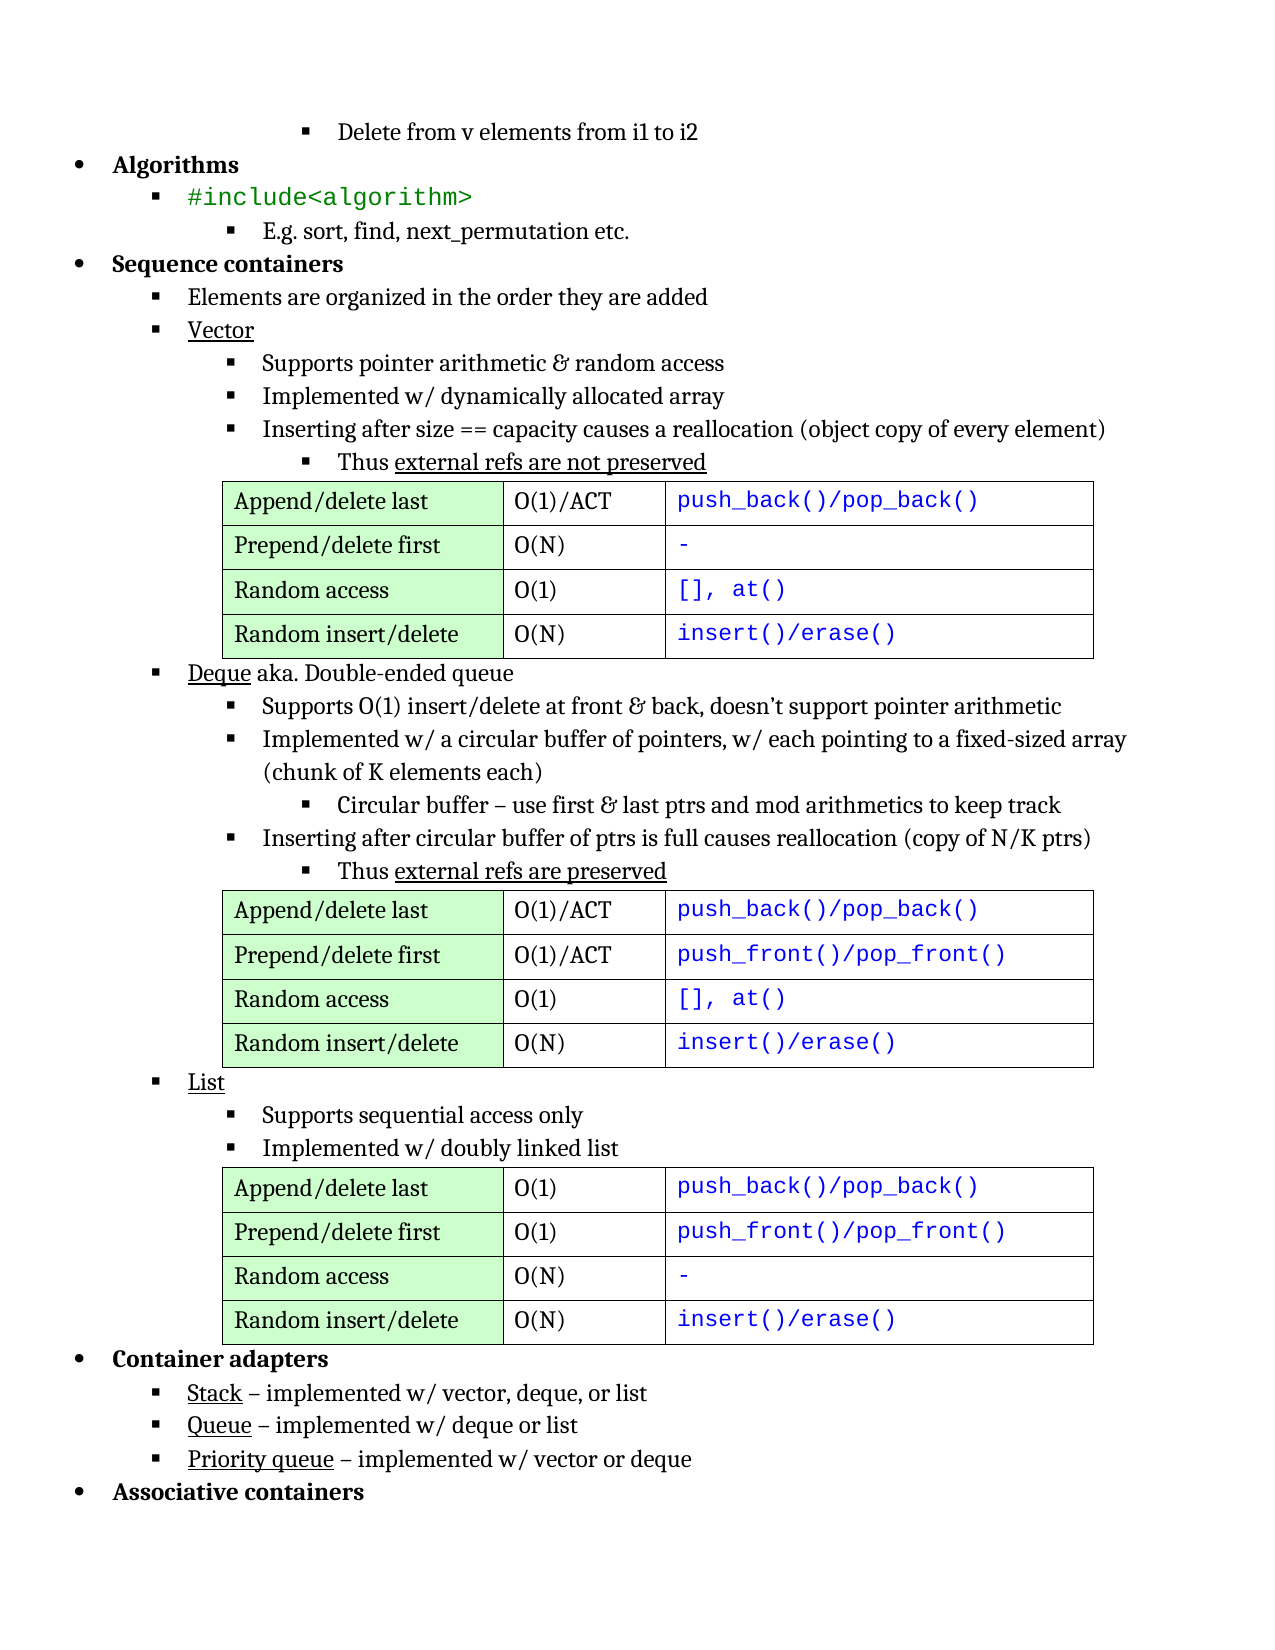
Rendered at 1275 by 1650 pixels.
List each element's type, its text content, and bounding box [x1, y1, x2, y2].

table_cell push_front()/pop_front() [666, 1213, 1093, 1256]
list Supports pointer arithmetic & random access [225, 349, 1200, 377]
list Implemented w/ a circular buffer of pointers, w/ each pointing to a fixed-sized array (chunk of K elements each) [225, 725, 1200, 787]
list Implemented w/ dynamically allocated array [225, 382, 1200, 411]
list Container adapters [75, 1345, 1200, 1374]
list Queue – implemented w/ deque or list [150, 1411, 1200, 1440]
list Circular buffer – use first & last ptrs and mod arithmetics to keep track [300, 791, 1200, 820]
table_cell O(1) [504, 570, 665, 614]
table_header O(1)/ACT [504, 891, 665, 934]
table_header Append/delete last [223, 891, 503, 934]
table_cell O(N) [504, 1024, 665, 1067]
list Inserting after size == capacity causes a reallocation (object copy of every element) [225, 415, 1200, 443]
table_cell insert()/erase() [666, 1301, 1093, 1344]
table_cell - [666, 1257, 1093, 1300]
table_cell O(N) [504, 615, 665, 658]
list Algorithms [75, 151, 1200, 180]
list Deque aka. Double-ended queue [150, 659, 1200, 688]
table_cell O(N) [504, 526, 665, 569]
table_cell Random access [223, 1257, 503, 1300]
table_header O(1) [504, 1168, 665, 1212]
table_header push_back()/pop_back() [666, 482, 1093, 525]
list Thus external refs are preserved [300, 857, 1200, 886]
list Supports sequential access only [225, 1101, 1200, 1130]
table_header Append/delete last [223, 482, 503, 525]
table_cell push_front()/pop_front() [666, 935, 1093, 979]
table_header push_back()/pop_back() [666, 891, 1093, 934]
table_cell insert()/erase() [666, 615, 1093, 658]
list Inserting after circular buffer of ptrs is full causes reallocation (copy of N/K ptrs) [225, 824, 1200, 853]
list List [150, 1068, 1200, 1097]
table_cell [], at() [666, 980, 1093, 1023]
table_cell Random access [223, 570, 503, 614]
table_cell Random insert/delete [223, 1024, 503, 1067]
table_cell O(1) [504, 980, 665, 1023]
table_cell Prepend/delete first [223, 526, 503, 569]
table_cell insert()/erase() [666, 1024, 1093, 1067]
list Elements are organized in the order they are added [150, 283, 1200, 311]
list Priority queue – implemented w/ vector or deque [150, 1444, 1200, 1473]
list Stack – implemented w/ vector, deque, or list [150, 1378, 1200, 1407]
table_cell Random insert/delete [223, 1301, 503, 1344]
list Delete from v elements from i1 to i2 [300, 118, 1200, 147]
table_cell O(N) [504, 1257, 665, 1300]
list Implemented w/ doubly linked list [225, 1134, 1200, 1163]
table_cell Random insert/delete [223, 615, 503, 658]
table_cell Random access [223, 980, 503, 1023]
list E.g. sort, find, next_permutation etc. [225, 217, 1200, 245]
list Vector [150, 316, 1200, 344]
table_cell O(1) [504, 1213, 665, 1256]
table_cell Prepend/delete first [223, 1213, 503, 1256]
table_header Append/delete last [223, 1168, 503, 1212]
list Sequence containers [75, 250, 1200, 278]
table_cell Prepend/delete first [223, 935, 503, 979]
table_header O(1)/ACT [504, 482, 665, 525]
table_cell O(N) [504, 1301, 665, 1344]
table_cell - [666, 526, 1093, 569]
table_header push_back()/pop_back() [666, 1168, 1093, 1212]
table_cell O(1)/ACT [504, 935, 665, 979]
list Supports O(1) insert/delete at front & back, doesn’t support pointer arithmetic [225, 692, 1200, 721]
list Associative containers [75, 1477, 1200, 1506]
list #include<algorithm> [150, 184, 1200, 212]
table_cell [], at() [666, 570, 1093, 614]
list Thus external refs are not preserved [300, 448, 1200, 477]
